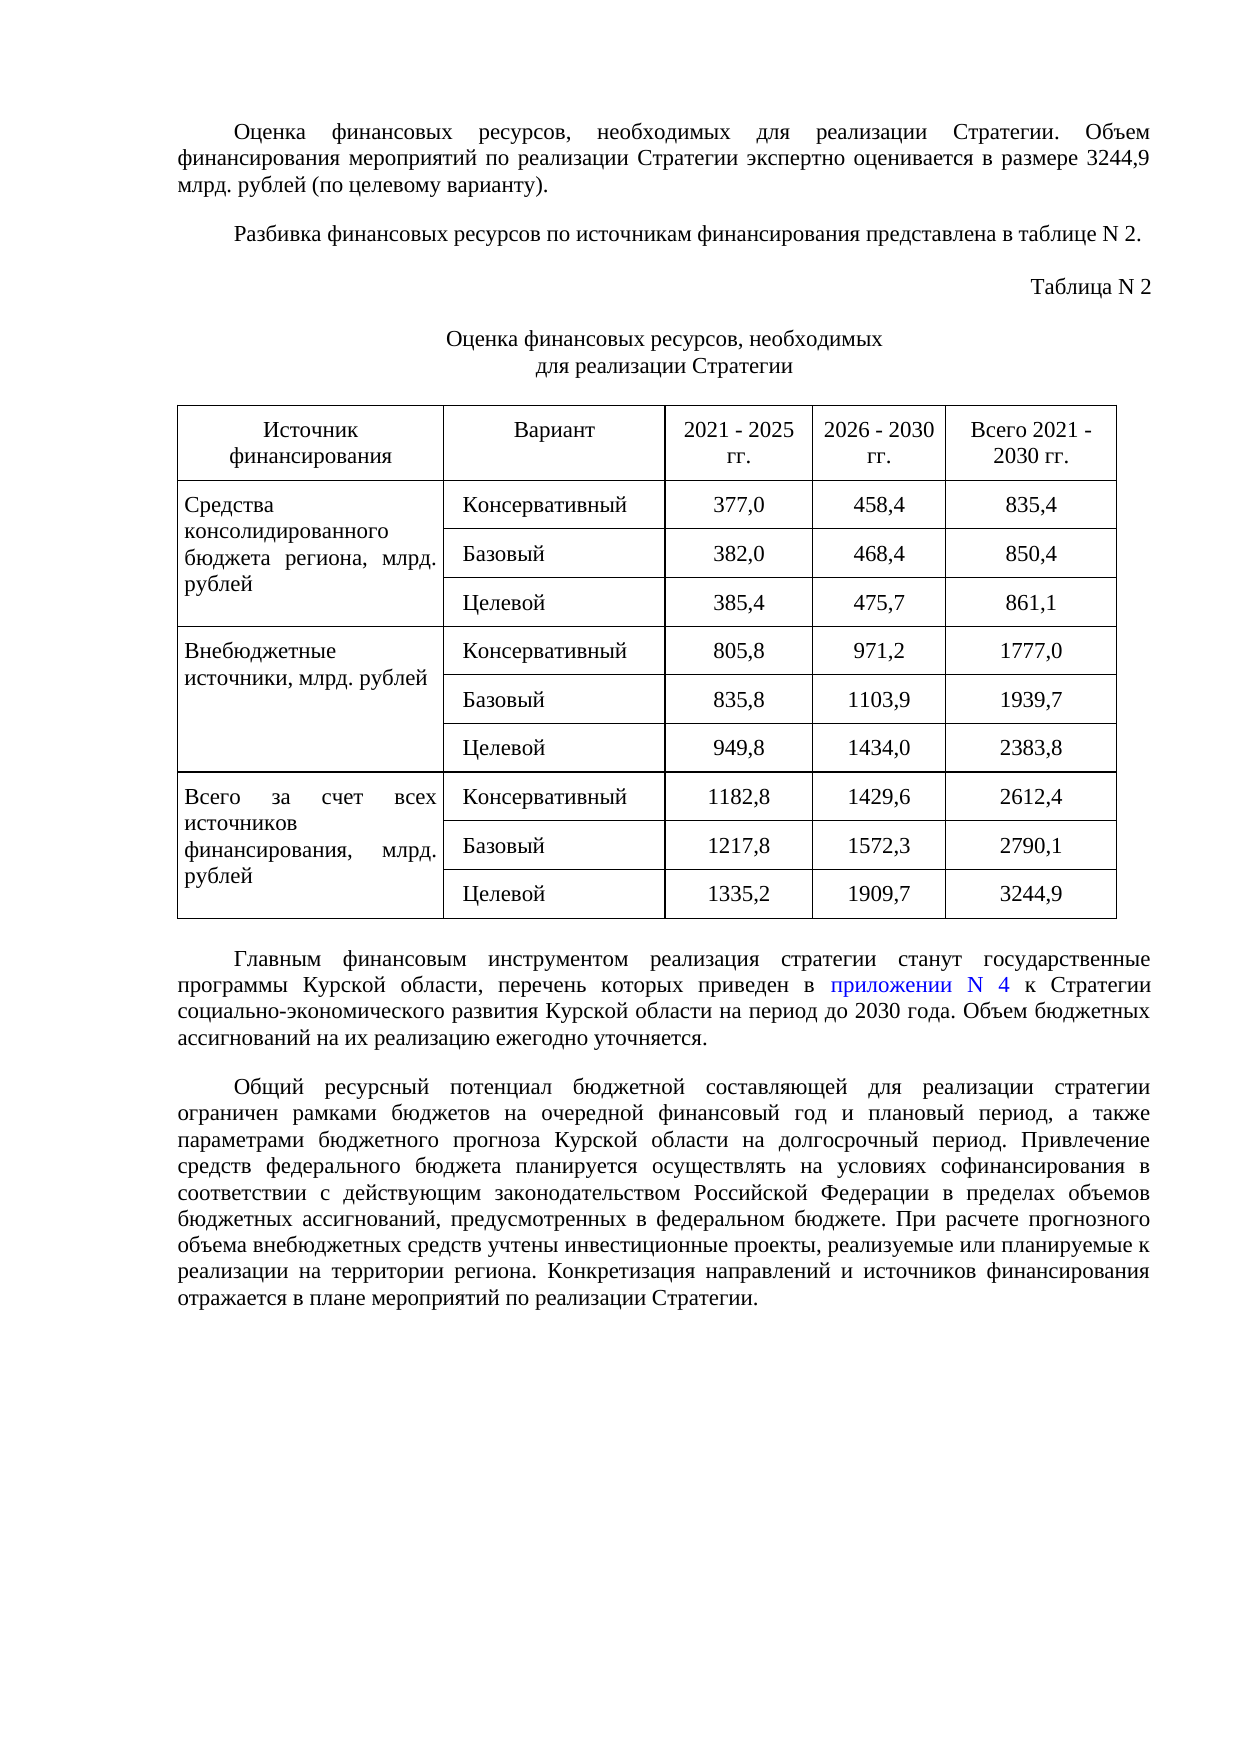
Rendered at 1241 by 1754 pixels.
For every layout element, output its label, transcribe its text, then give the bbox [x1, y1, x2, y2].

table_cell 382,0 [666, 529, 812, 577]
table_cell Базовый [444, 675, 664, 723]
text Общий ресурсный потенциал бюджетной составляющей для реализации стратегии ограничен рамками бюджетов на очередной финансовый год и плановый период, а также параметрами бюджетного прогноза Курской области на долгосрочный период. Привлечение средств федерального бюджета планируется осуществлять на условиях софинансирования в соответствии с действующим законодательством Российской Федерации в пределах объемов бюджетных ассигнований, предусмотренных в федеральном бюджете. При расчете прогнозного объема внебюджетных средств учтены инвестиционные проекты, реализуемые или планируемые к реализации на территории региона. Конкретизация направлений и источников финансирования отражается в плане мероприятий по реализации Стратегии. [177, 1073, 1152, 1310]
table_cell 835,8 [666, 675, 812, 723]
text Главным финансовым инструментом реализация стратегии станут государственные программы Курской области, перечень которых приведен в приложении N 4 к Стратегии социально-экономического развития Курской области на период до 2030 года. Объем бюджетных ассигнований на их реализацию ежегодно уточняется. [177, 945, 1152, 1050]
table_cell 1909,7 [813, 870, 945, 917]
text для реализации Стратегии [177, 352, 1152, 378]
table_cell 1103,9 [813, 675, 945, 723]
table_cell 835,4 [946, 481, 1116, 528]
table_cell 3244,9 [946, 870, 1116, 917]
table_cell 385,4 [666, 578, 812, 626]
table_cell 1434,0 [813, 724, 945, 771]
table_header Всего 2021 - 2030 гг. [946, 406, 1116, 479]
table_cell 850,4 [946, 529, 1116, 577]
table_cell Средства консолидированного бюджета региона, млрд. рублей [178, 481, 443, 626]
text Оценка финансовых ресурсов, необходимых для реализации Стратегии. Объем финансирования мероприятий по реализации Стратегии экспертно оценивается в размере 3244,9 млрд. рублей (по целевому варианту). [177, 118, 1152, 197]
table_cell Внебюджетные источники, млрд. рублей [178, 627, 443, 771]
table_cell Консервативный [444, 773, 664, 820]
text Разбивка финансовых ресурсов по источникам финансирования представлена в таблице N 2. [177, 220, 1152, 246]
table_cell Консервативный [444, 627, 664, 674]
table_cell 1335,2 [666, 870, 812, 917]
text Таблица N 2 [177, 273, 1152, 299]
table_cell 1182,8 [666, 773, 812, 820]
table_header Источник финансирования [178, 406, 443, 479]
table_cell 971,2 [813, 627, 945, 674]
table_cell 1217,8 [666, 821, 812, 869]
table_cell Целевой [444, 870, 664, 917]
table_cell Всего за счет всех источников финансирования, млрд. рублей [178, 773, 443, 917]
table_header Вариант [444, 406, 664, 479]
table_cell 468,4 [813, 529, 945, 577]
table_cell 1939,7 [946, 675, 1116, 723]
text Оценка финансовых ресурсов, необходимых [177, 326, 1152, 352]
table_cell Целевой [444, 724, 664, 771]
table_cell Базовый [444, 821, 664, 869]
table_cell 458,4 [813, 481, 945, 528]
table_cell 1429,6 [813, 773, 945, 820]
table_cell 2612,4 [946, 773, 1116, 820]
table_header 2021 - 2025 гг. [666, 406, 812, 479]
table_cell Базовый [444, 529, 664, 577]
table_cell 949,8 [666, 724, 812, 771]
table_cell 2790,1 [946, 821, 1116, 869]
table_cell 475,7 [813, 578, 945, 626]
table_cell 1777,0 [946, 627, 1116, 674]
table_cell 2383,8 [946, 724, 1116, 771]
table_cell Целевой [444, 578, 664, 626]
table_cell 805,8 [666, 627, 812, 674]
table_header 2026 - 2030 гг. [813, 406, 945, 479]
table_cell Консервативный [444, 481, 664, 528]
table_cell 861,1 [946, 578, 1116, 626]
table_cell 377,0 [666, 481, 812, 528]
table_cell 1572,3 [813, 821, 945, 869]
